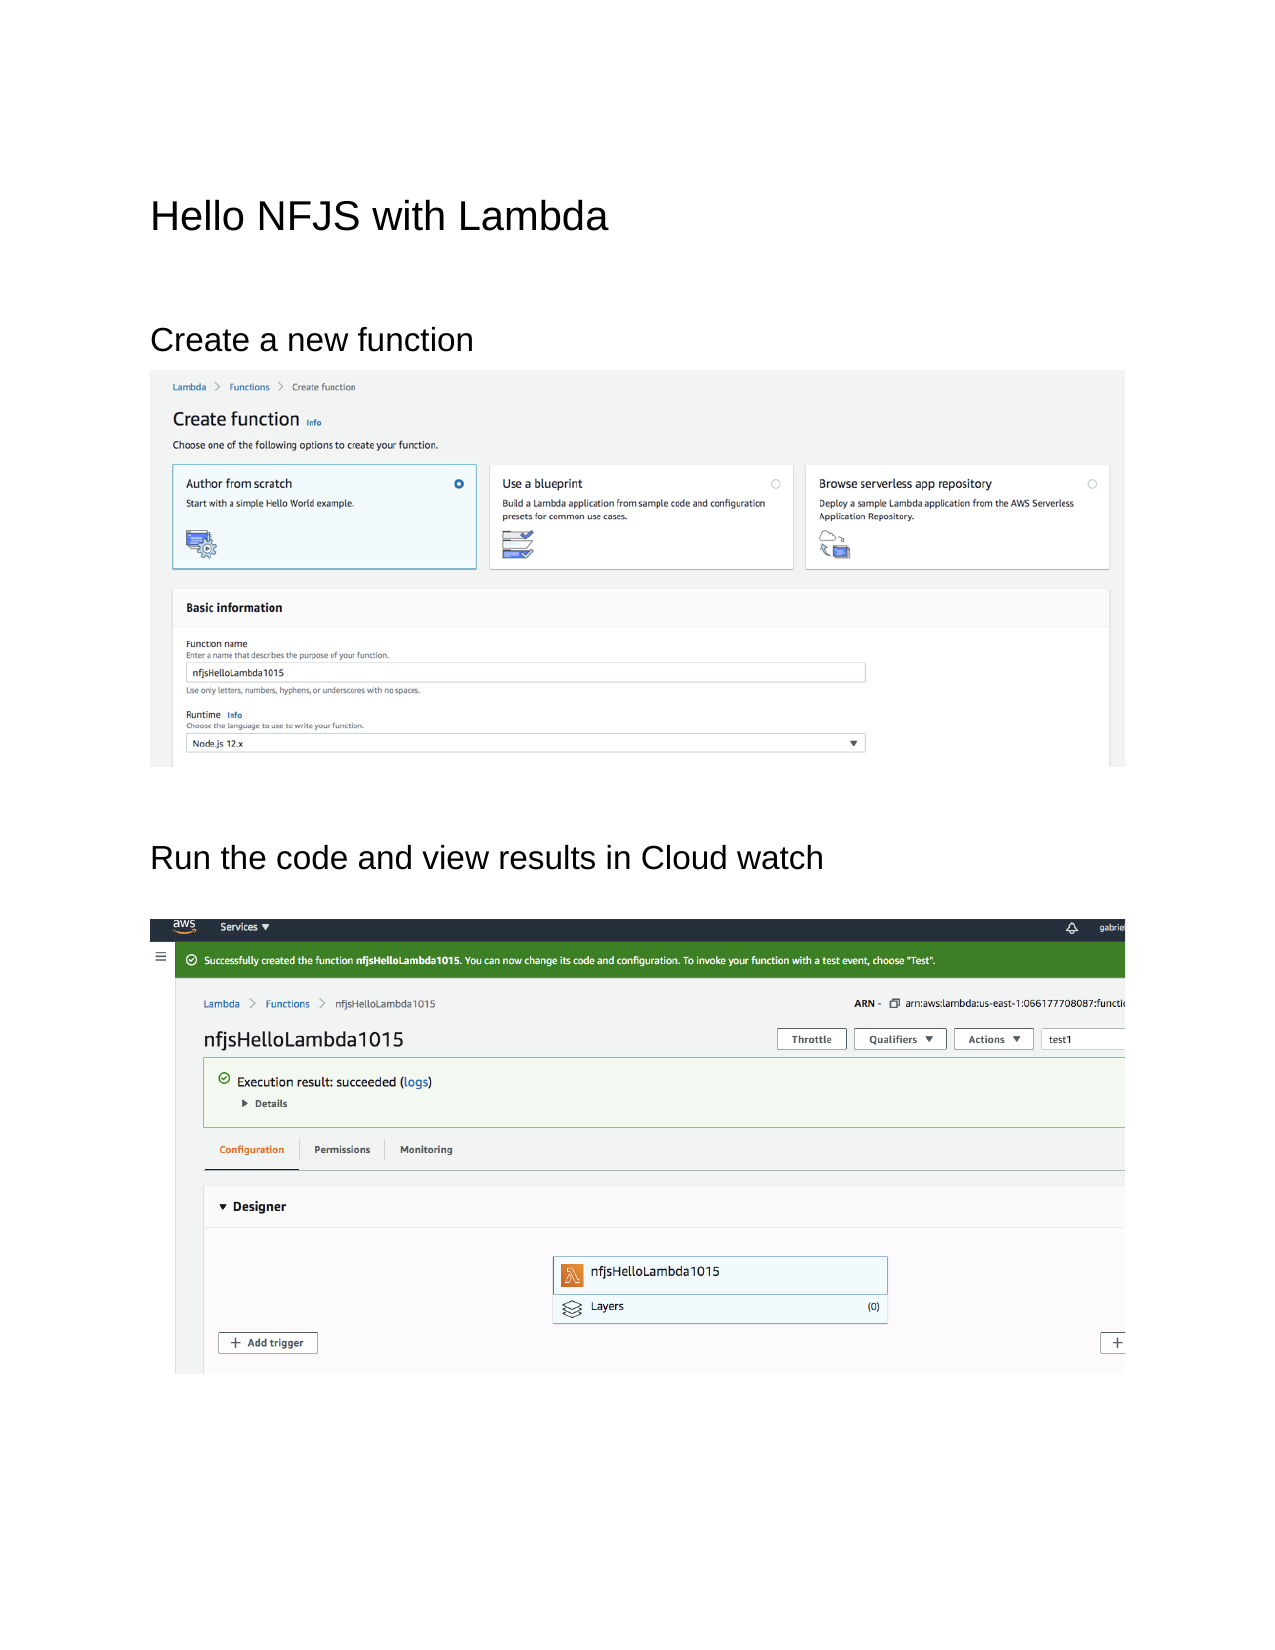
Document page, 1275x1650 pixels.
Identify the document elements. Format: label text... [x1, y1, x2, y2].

picture [150, 919, 1125, 1374]
subtitle Run the code and view results in Cloud watch [150, 838, 1125, 877]
subtitle Hello NFJS with Lambda [150, 192, 1125, 239]
subtitle Create a new function [150, 320, 1125, 358]
picture [150, 370, 1125, 767]
